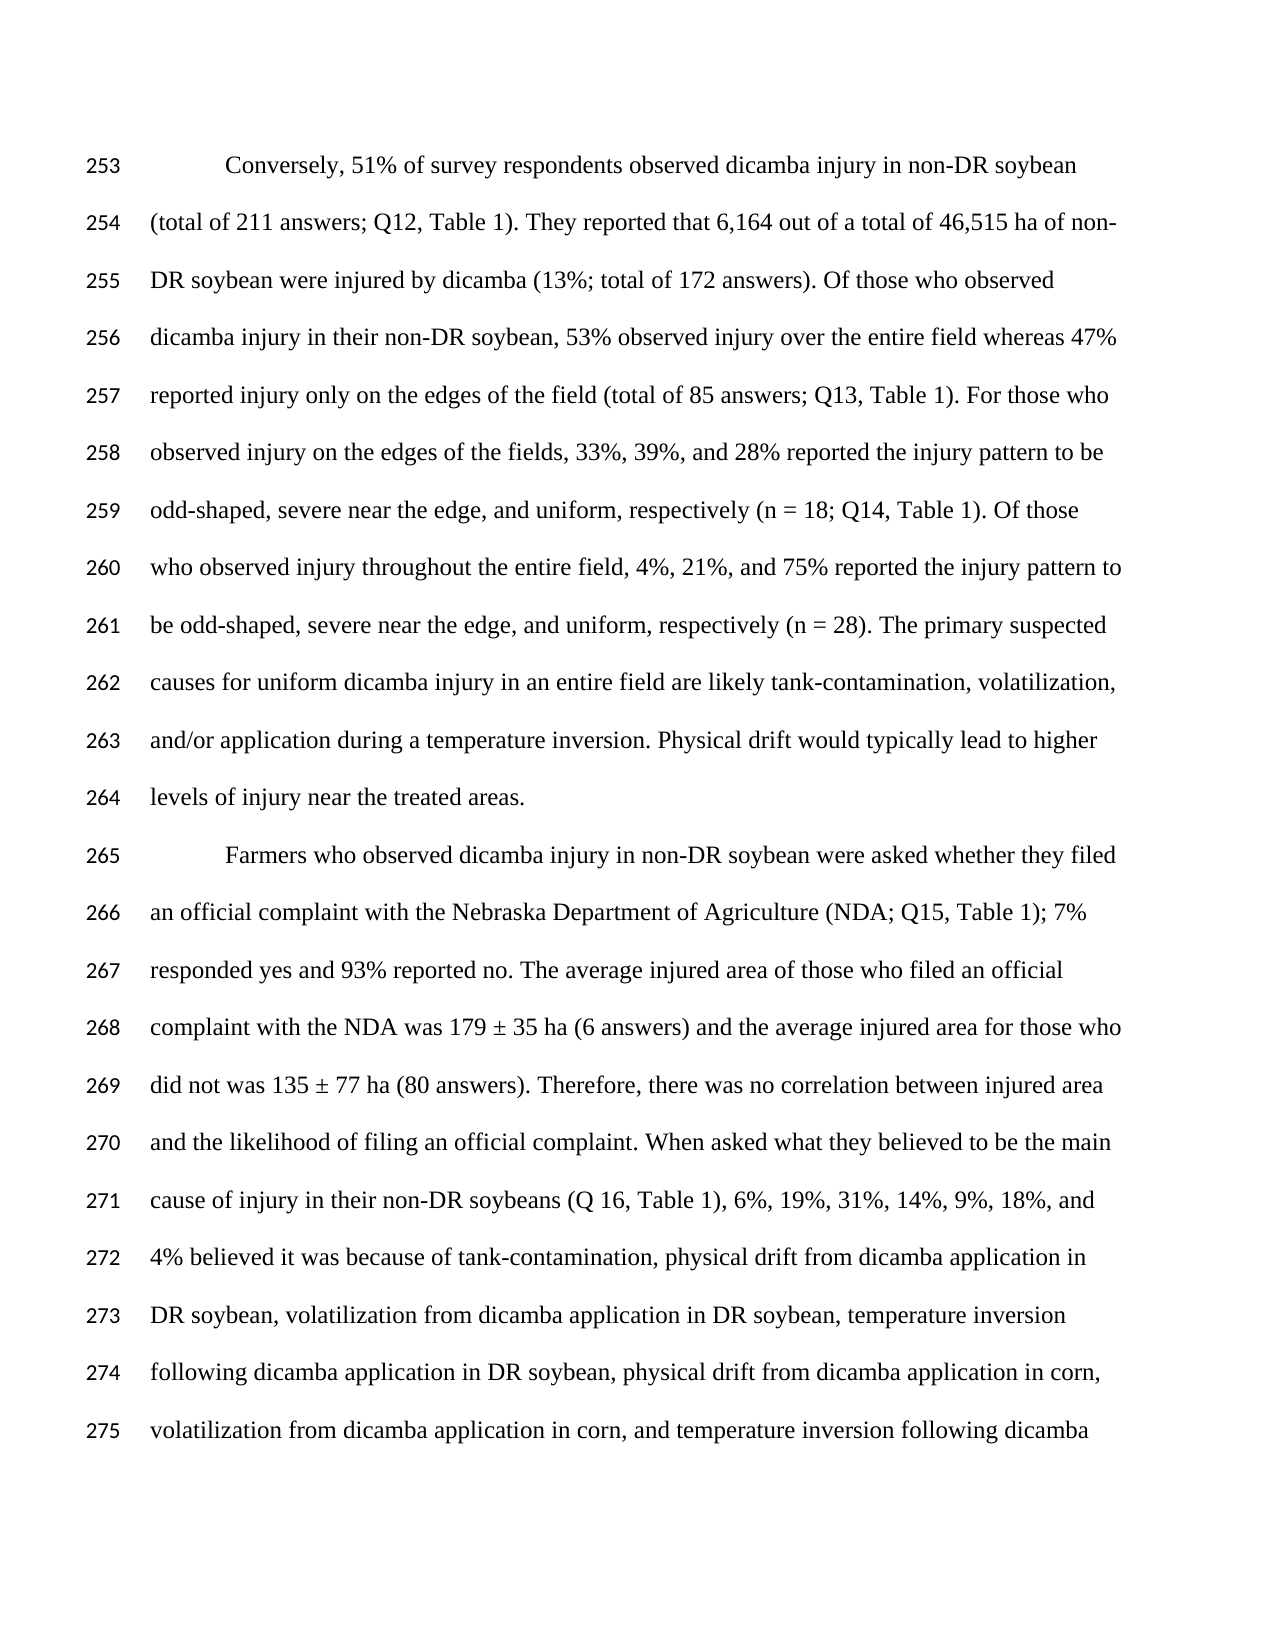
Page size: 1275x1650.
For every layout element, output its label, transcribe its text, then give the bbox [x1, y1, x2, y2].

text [150, 840, 1125, 1444]
text Conversely, 51% of survey respondents observed dicamba injury in non-DR soybean (total of 211 answers; Q12, Table 1). They reported that 6,164 out of a total of 46,515 ha of non-DR soybean were injured by dicamba (13%; total of 172 answers). Of those who observed dicamba injury in their non-DR soybean, 53% observed injury over the entire field whereas 47% reported injury only on the edges of the field (total of 85 answers; Q13, Table 1). For those who observed injury on the edges of the fields, 33%, 39%, and 28% reported the injury pattern to be odd-shaped, severe near the edge, and uniform, respectively (n = 18; Q14, Table 1). Of those who observed injury throughout the entire field, 4%, 21%, and 75% reported the injury pattern to be odd-shaped, severe near the edge, and uniform, respectively (n = 28). The primary suspected causes for uniform dicamba injury in an entire field are likely tank-contamination, volatilization, and/or application during a temperature inversion. Physical drift would typically lead to higher levels of injury near the treated areas. [150, 150, 1125, 811]
